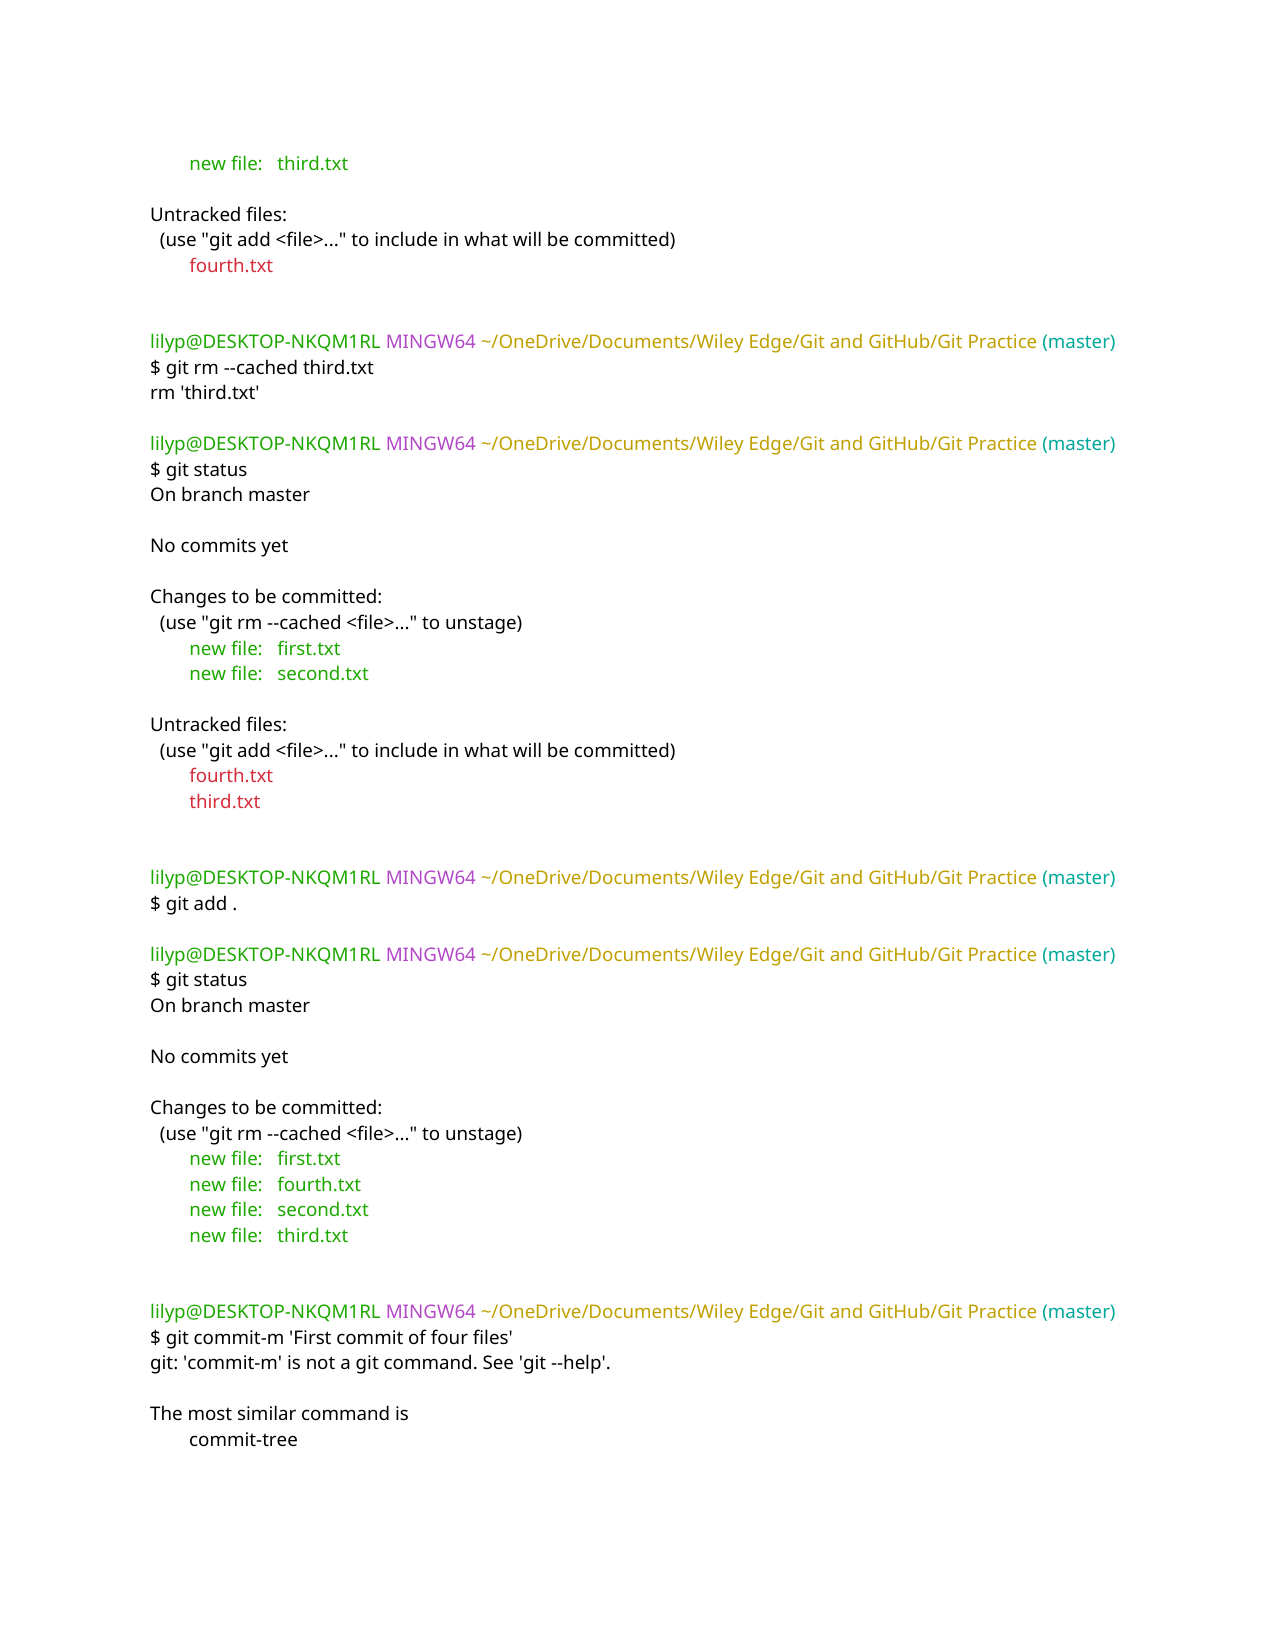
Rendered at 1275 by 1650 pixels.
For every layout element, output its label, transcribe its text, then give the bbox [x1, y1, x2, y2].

text $ git status [150, 967, 1125, 992]
text No commits yet [150, 1043, 1125, 1069]
text new file: third.txt [150, 1222, 1125, 1247]
text $ git add . [150, 890, 1125, 916]
text fourth.txt [150, 252, 1125, 278]
text Changes to be committed: [150, 1094, 1125, 1120]
text (use "git add <file>..." to include in what will be committed) [150, 227, 1125, 252]
text $ git commit-m 'First commit of four files' [150, 1324, 1125, 1349]
text git: 'commit-m' is not a git command. See 'git --help'. [150, 1349, 1125, 1375]
text (use "git rm --cached <file>..." to unstage) [150, 609, 1125, 635]
text commit-tree [150, 1426, 1125, 1452]
text $ git rm --cached third.txt [150, 354, 1125, 380]
text Untracked files: [150, 201, 1125, 227]
text lilyp@DESKTOP-NKQM1RL MINGW64 ~/OneDrive/Documents/Wiley Edge/Git and GitHub/Git Practice (master) [150, 864, 1125, 890]
text lilyp@DESKTOP-NKQM1RL MINGW64 ~/OneDrive/Documents/Wiley Edge/Git and GitHub/Git Practice (master) [150, 431, 1125, 456]
text $ git status [150, 456, 1125, 482]
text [150, 329, 1125, 354]
text On branch master [150, 482, 1125, 507]
text new file: first.txt [150, 1145, 1125, 1171]
text The most similar command is [150, 1401, 1125, 1426]
text new file: second.txt [150, 1196, 1125, 1222]
text lilyp@DESKTOP-NKQM1RL MINGW64 ~/OneDrive/Documents/Wiley Edge/Git and GitHub/Git Practice (master) [150, 941, 1125, 967]
text third.txt [150, 788, 1125, 813]
text (use "git add <file>..." to include in what will be committed) [150, 737, 1125, 762]
text new file: third.txt [150, 150, 1125, 176]
text Untracked files: [150, 711, 1125, 737]
text new file: second.txt [150, 660, 1125, 686]
text On branch master [150, 992, 1125, 1018]
text (use "git rm --cached <file>..." to unstage) [150, 1120, 1125, 1145]
text new file: first.txt [150, 635, 1125, 660]
text fourth.txt [150, 762, 1125, 788]
text No commits yet [150, 533, 1125, 558]
text rm 'third.txt' [150, 380, 1125, 405]
text new file: fourth.txt [150, 1171, 1125, 1196]
text Changes to be committed: [150, 584, 1125, 609]
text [150, 1298, 1125, 1324]
